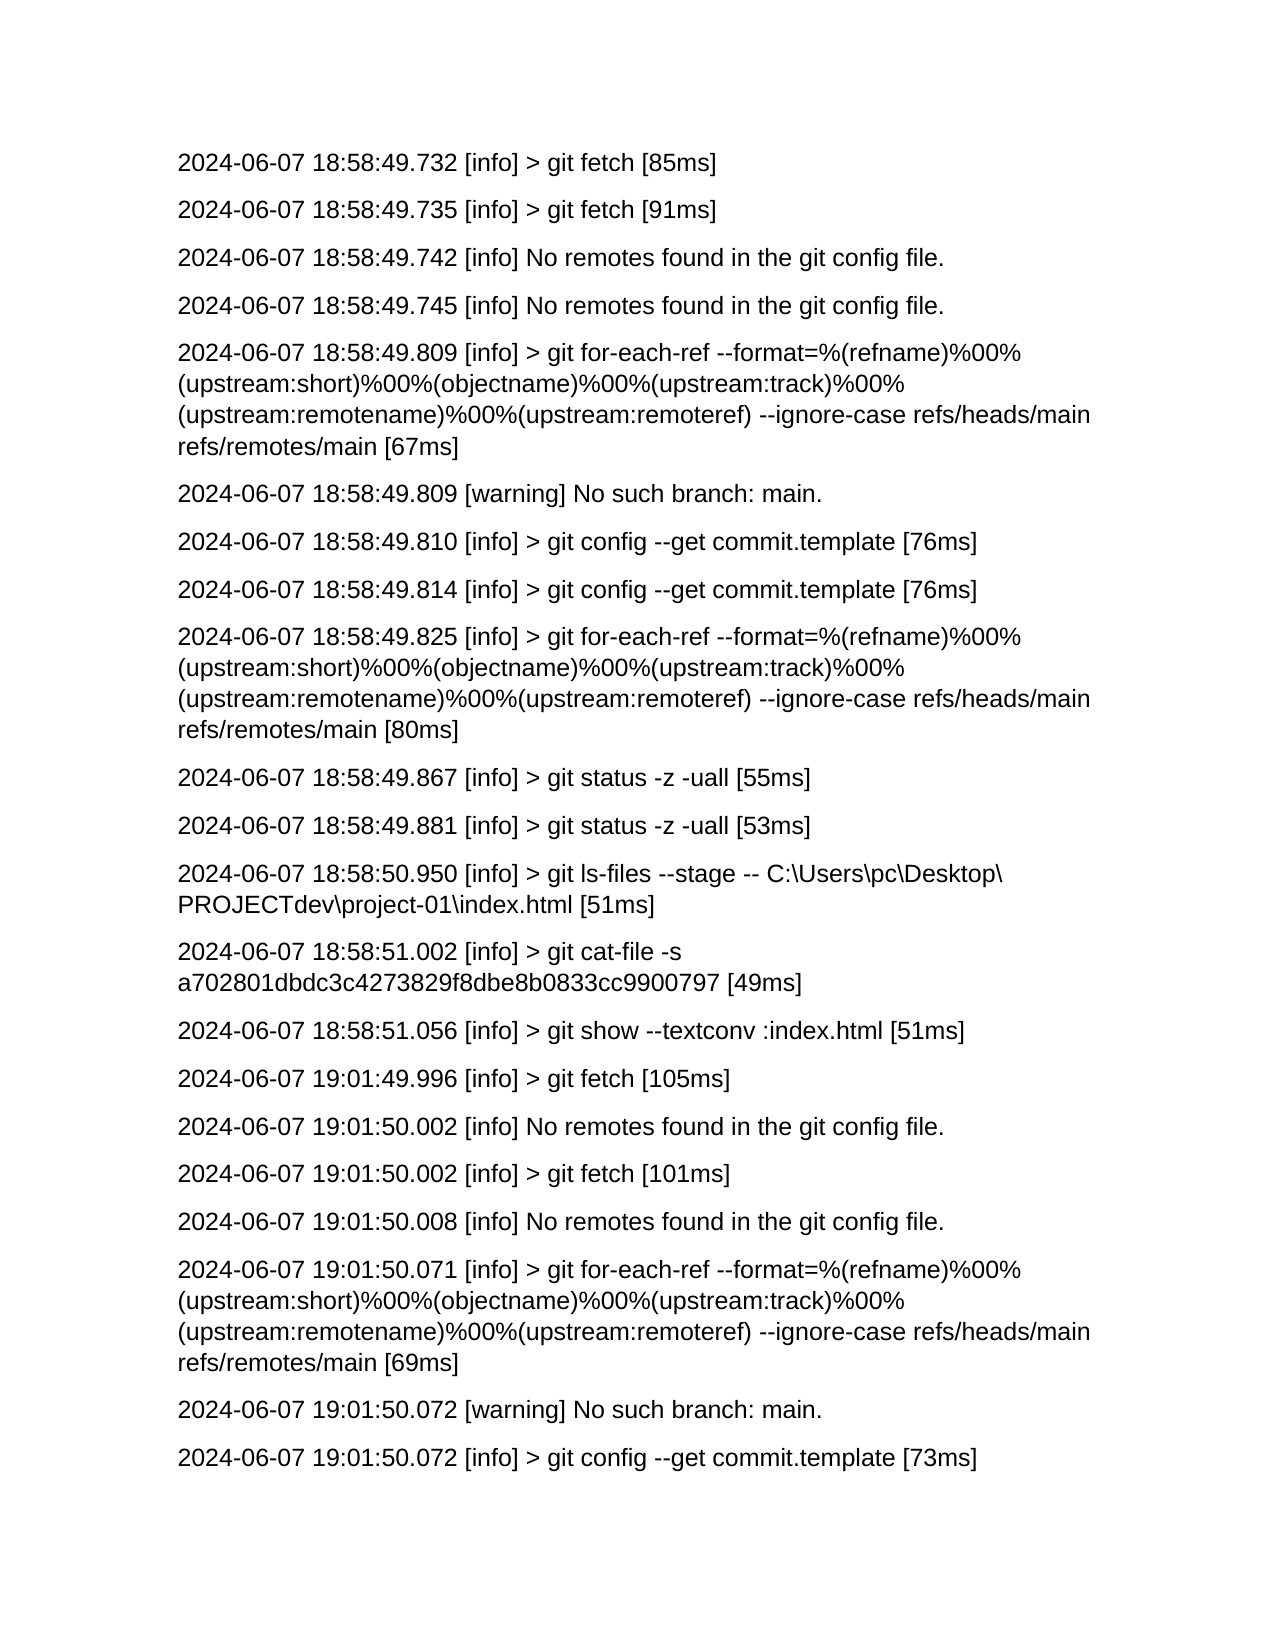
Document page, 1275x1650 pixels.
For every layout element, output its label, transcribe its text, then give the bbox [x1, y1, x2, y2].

text 2024-06-07 18:58:49.867 [info] > git status -z -uall [55ms] [177, 763, 1098, 792]
text 2024-06-07 18:58:49.810 [info] > git config --get commit.template [76ms] [177, 527, 1098, 556]
text 2024-06-07 19:01:50.072 [info] > git config --get commit.template [73ms] [177, 1443, 1098, 1472]
text 2024-06-07 18:58:49.732 [info] > git fetch [85ms] [177, 148, 1098, 176]
text 2024-06-07 18:58:49.735 [info] > git fetch [91ms] [177, 195, 1098, 224]
text 2024-06-07 18:58:49.809 [warning] No such branch: main. [177, 479, 1098, 508]
text 2024-06-07 18:58:49.809 [info] > git for-each-ref --format=%(refname)%00%(upstream:short)%00%(objectname)%00%(upstream:track)%00%(upstream:remotename)%00%(upstream:remoteref) --ignore-case refs/heads/main refs/remotes/main [67ms] [177, 338, 1098, 460]
text 2024-06-07 18:58:49.881 [info] > git status -z -uall [53ms] [177, 811, 1098, 840]
text 2024-06-07 18:58:49.825 [info] > git for-each-ref --format=%(refname)%00%(upstream:short)%00%(objectname)%00%(upstream:track)%00%(upstream:remotename)%00%(upstream:remoteref) --ignore-case refs/heads/main refs/remotes/main [80ms] [177, 622, 1098, 744]
text 2024-06-07 19:01:49.996 [info] > git fetch [105ms] [177, 1064, 1098, 1093]
text 2024-06-07 19:01:50.072 [warning] No such branch: main. [177, 1396, 1098, 1424]
text 2024-06-07 18:58:49.745 [info] No remotes found in the git config file. [177, 291, 1098, 319]
text 2024-06-07 18:58:49.814 [info] > git config --get commit.template [76ms] [177, 575, 1098, 603]
text 2024-06-07 18:58:49.742 [info] No remotes found in the git config file. [177, 243, 1098, 272]
text 2024-06-07 19:01:50.002 [info] > git fetch [101ms] [177, 1159, 1098, 1188]
text 2024-06-07 18:58:50.950 [info] > git ls-files --stage -- C:\Users\pc\Desktop\PROJECTdev\project-01\index.html [51ms] [177, 859, 1098, 918]
text 2024-06-07 19:01:50.071 [info] > git for-each-ref --format=%(refname)%00%(upstream:short)%00%(objectname)%00%(upstream:track)%00%(upstream:remotename)%00%(upstream:remoteref) --ignore-case refs/heads/main refs/remotes/main [69ms] [177, 1255, 1098, 1377]
text 2024-06-07 19:01:50.002 [info] No remotes found in the git config file. [177, 1112, 1098, 1140]
text 2024-06-07 18:58:51.002 [info] > git cat-file -s a702801dbdc3c4273829f8dbe8b0833cc9900797 [49ms] [177, 937, 1098, 997]
text 2024-06-07 19:01:50.008 [info] No remotes found in the git config file. [177, 1207, 1098, 1236]
text 2024-06-07 18:58:51.056 [info] > git show --textconv :index.html [51ms] [177, 1016, 1098, 1045]
